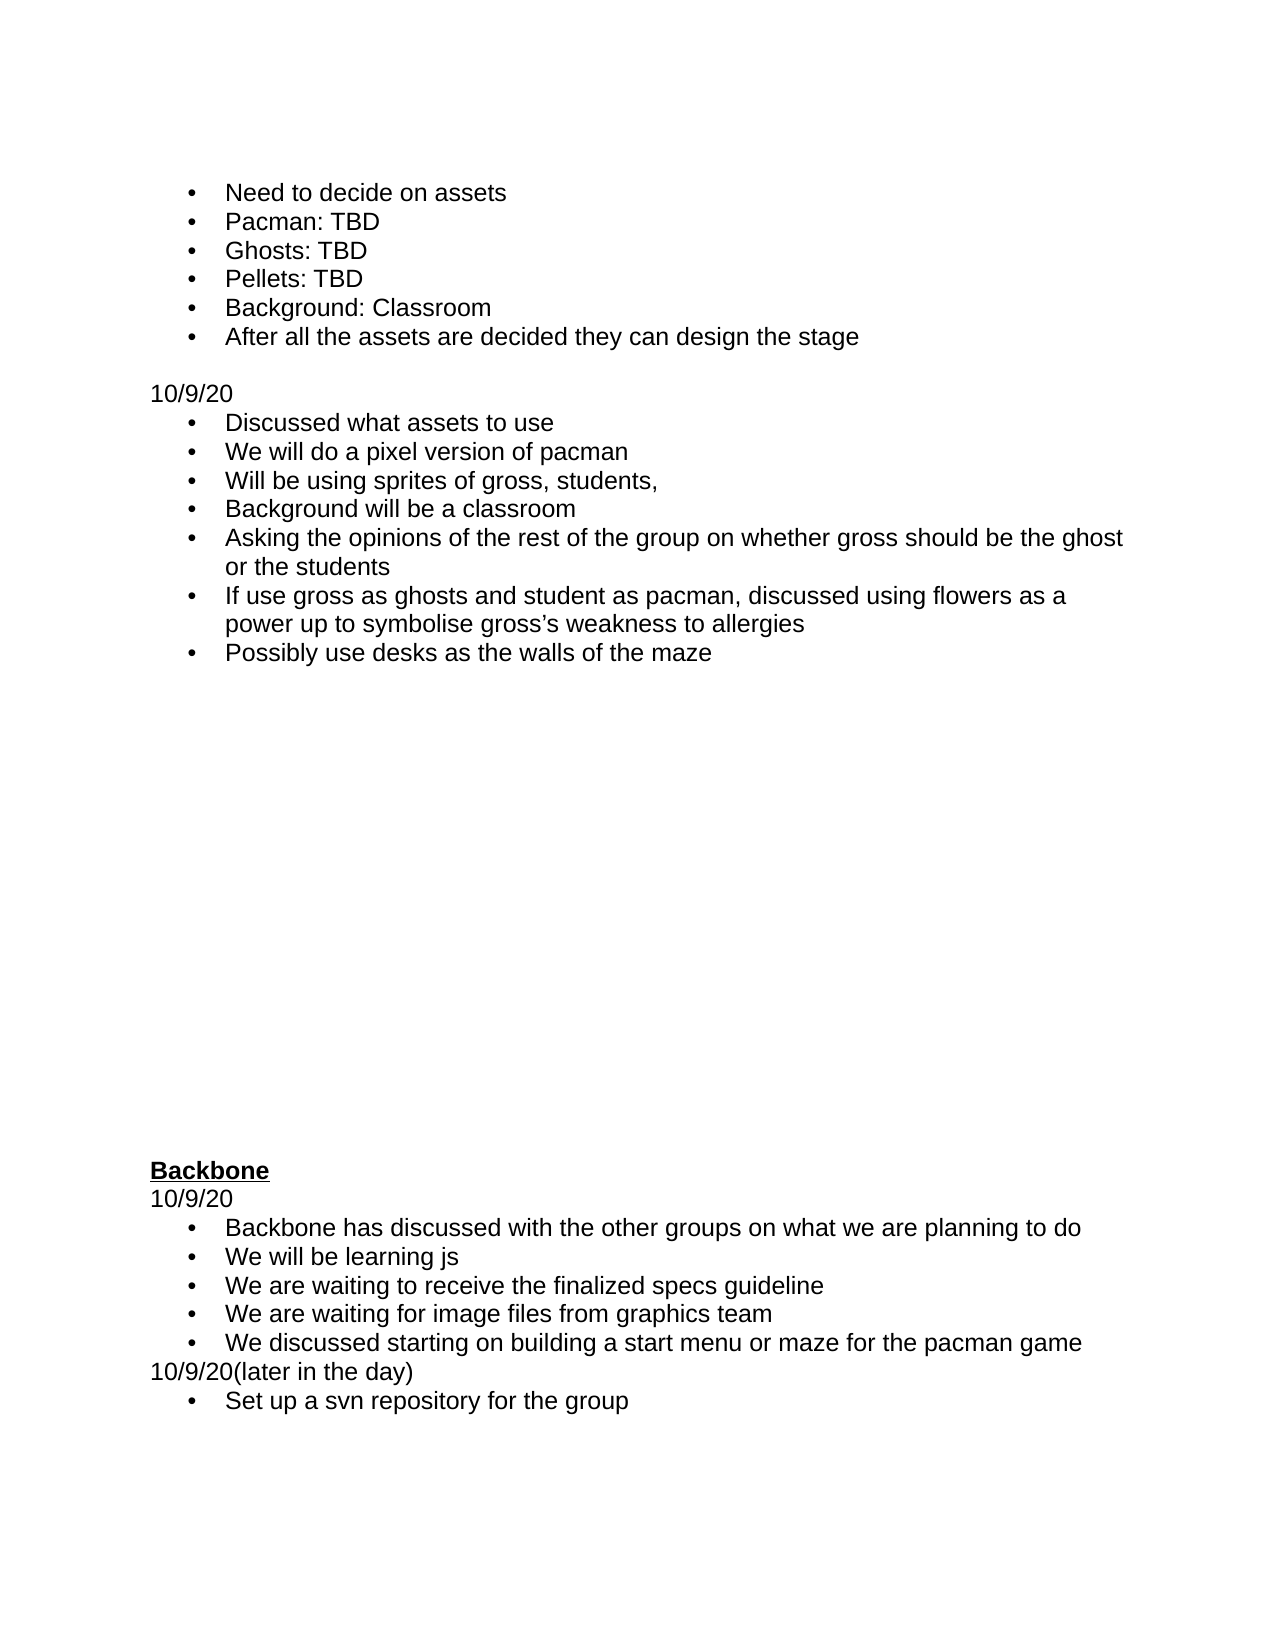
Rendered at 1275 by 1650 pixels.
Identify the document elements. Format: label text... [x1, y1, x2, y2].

list We are waiting to receive the finalized specs guideline [187, 1271, 1125, 1300]
text 10/9/20 [150, 1185, 1125, 1214]
list If use gross as ghosts and student as pacman, discussed using flowers as a power up to symbolise gross’s weakness to allergies [187, 581, 1125, 639]
list Ghosts: TBD [187, 236, 1125, 265]
list Possibly use desks as the walls of the maze [187, 639, 1125, 667]
list We discussed starting on building a start menu or maze for the pacman game [187, 1329, 1125, 1357]
text 10/9/20 [150, 380, 1125, 409]
list We are waiting for image files from graphics team [187, 1300, 1125, 1329]
list We will be learning js [187, 1242, 1125, 1271]
list Set up a svn repository for the group [187, 1386, 1125, 1415]
list Backbone has discussed with the other groups on what we are planning to do [187, 1214, 1125, 1242]
list Pellets: TBD [187, 265, 1125, 294]
list Discussed what assets to use [187, 409, 1125, 437]
list Pacman: TBD [187, 207, 1125, 236]
list After all the assets are decided they can design the stage [187, 322, 1125, 351]
text 10/9/20(later in the day) [150, 1357, 1125, 1386]
list Background: Classroom [187, 294, 1125, 322]
list We will do a pixel version of pacman [187, 437, 1125, 466]
text Backbone [150, 1156, 1125, 1185]
list Asking the opinions of the rest of the group on whether gross should be the ghost or the students [187, 524, 1125, 581]
list Background will be a classroom [187, 495, 1125, 524]
list Will be using sprites of gross, students, [187, 466, 1125, 495]
list Need to decide on assets [187, 179, 1125, 207]
